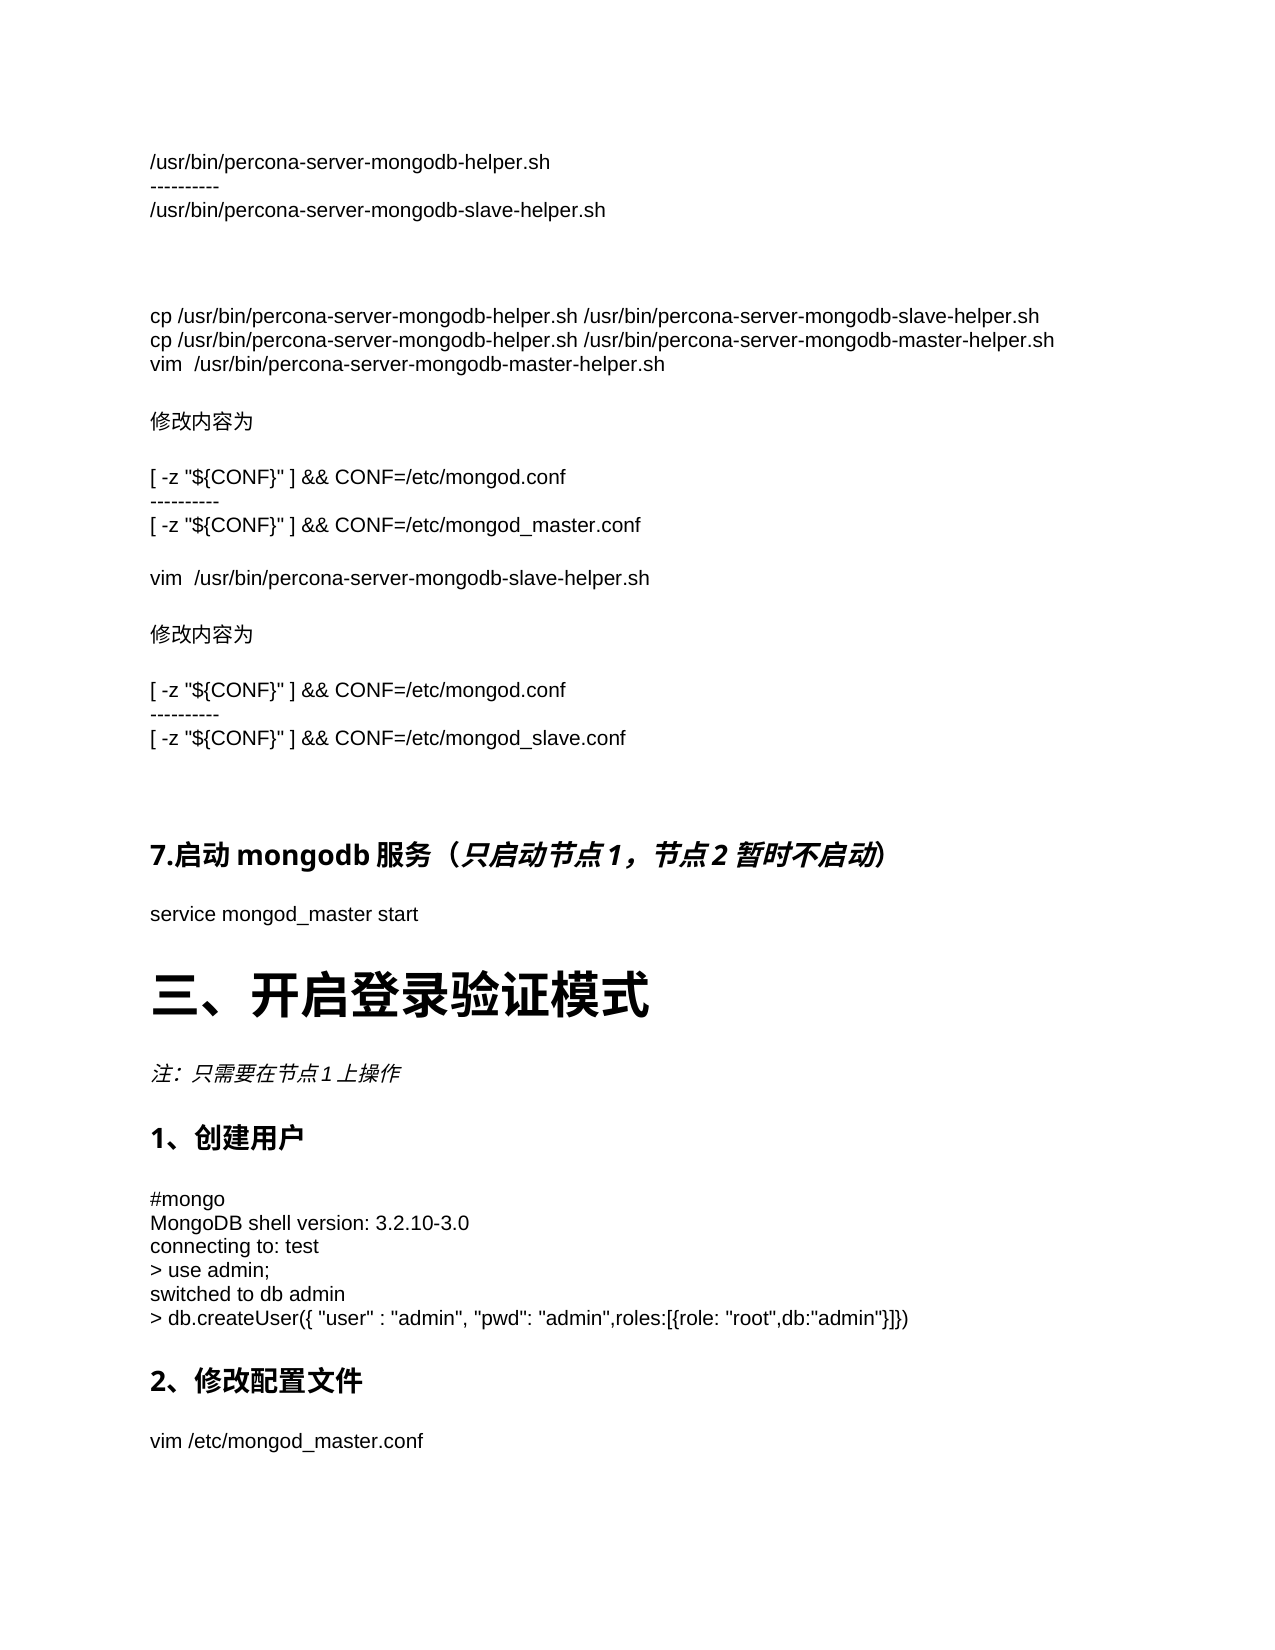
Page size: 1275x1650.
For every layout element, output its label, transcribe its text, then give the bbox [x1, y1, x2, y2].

text cp /usr/bin/percona-server-mongodb-helper.sh /usr/bin/percona-server-mongodb-slave-helper.sh cp /usr/bin/percona-server-mongodb-helper.sh /usr/bin/percona-server-mongodb-master-helper.sh vim /usr/bin/percona-server-mongodb-master-helper.sh [150, 304, 1125, 376]
text 注：只需要在节点1上操作 [150, 1057, 1125, 1087]
text 修改内容为 [150, 619, 1125, 649]
subtitle 1、创建用户 [150, 1116, 1125, 1157]
text [ -z "${CONF}" ] && CONF=/etc/mongod.conf ---------- [ -z "${CONF}" ] && CONF=/etc/mongod_master.conf [150, 464, 1125, 536]
subtitle 2、修改配置文件 [150, 1359, 1125, 1400]
text #mongo MongoDB shell version: 3.2.10-3.0 connecting to: test > use admin; switched to db admin > db.createUser({ "user" : "admin", "pwd": "admin",roles:[{role: "root",db:"admin"}]}) [150, 1186, 1125, 1330]
text vim /etc/mongod_master.conf [150, 1429, 1125, 1453]
subtitle 三、开启登录验证模式 [150, 955, 1125, 1028]
subtitle 7.启动mongodb服务（只启动节点1，节点2暂时不启动） [150, 832, 1125, 873]
text [ -z "${CONF}" ] && CONF=/etc/mongod.conf ---------- [ -z "${CONF}" ] && CONF=/etc/mongod_slave.conf [150, 678, 1125, 750]
text 修改内容为 [150, 405, 1125, 435]
text vim /usr/bin/percona-server-mongodb-slave-helper.sh [150, 566, 1125, 589]
text /usr/bin/percona-server-mongodb-helper.sh ---------- /usr/bin/percona-server-mongodb-slave-helper.sh [150, 150, 1125, 222]
text service mongod_master start [150, 902, 1125, 926]
